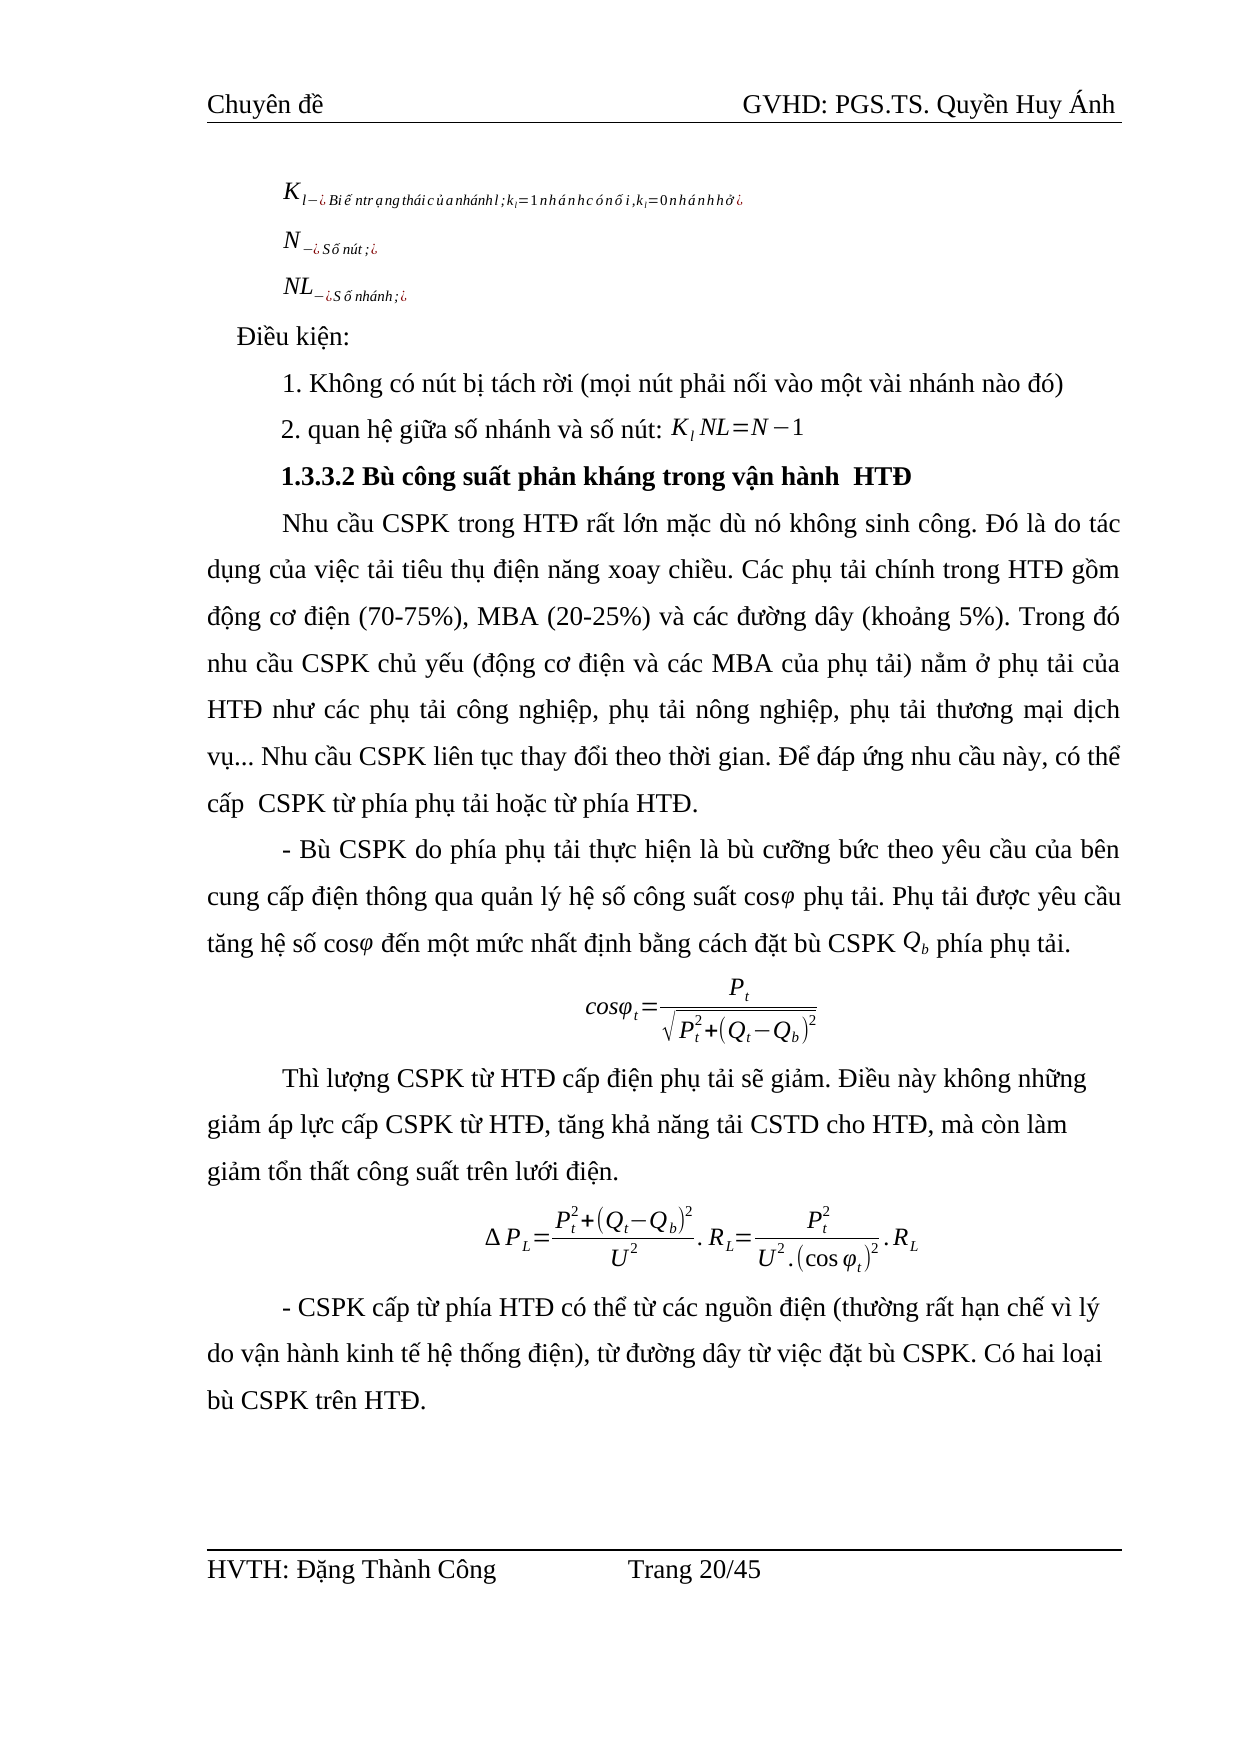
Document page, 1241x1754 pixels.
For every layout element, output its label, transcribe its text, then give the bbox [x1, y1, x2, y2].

text 2. quan hệ giữa số nhánh và số nút: [207, 413, 1122, 445]
text 1. Không có nút bị tách rời (mọi nút phải nối vào một vài nhánh nào đó) [207, 367, 1122, 398]
subtitle 1.3.3.2 Bù công suất phản kháng trong vận hành HTĐ [281, 460, 1122, 491]
text Thì lượng CSPK từ HTĐ cấp điện phụ tải sẽ giảm. Điều này không những giảm áp lực cấp CSPK từ HTĐ, tăng khả năng tải CSTD cho HTĐ, mà còn làm giảm tổn thất công suất trên lưới điện. [207, 1062, 1122, 1186]
text Nhu cầu CSPK trong HTĐ rất lớn mặc dù nó không sinh công. Đó là do tác dụng của việc tải tiêu thụ điện năng xoay chiều. Các phụ tải chính trong HTĐ gồm động cơ điện (70-75%), MBA (20-25%) và các đường dây (khoảng 5%). Trong đó nhu cầu CSPK chủ yếu (động cơ điện và các MBA của phụ tải) nẳm ở phụ tải của HTĐ như các phụ tải công nghiệp, phụ tải nông nghiệp, phụ tải thương mại dịch vụ... Nhu cầu CSPK liên tục thay đổi theo thời gian. Để đáp ứng nhu cầu này, có thể cấp CSPK từ phía phụ tải hoặc từ phía HTĐ. [207, 507, 1122, 818]
text Điều kiện: [207, 320, 1122, 351]
text - Bù CSPK do phía phụ tải thực hiện là bù cưỡng bức theo yêu cầu của bên cung cấp điện thông qua quản lý hệ số công suất cos phụ tải. Phụ tải được yêu cầu tăng hệ số cos đến một mức nhất định bằng cách đặt bù CSPK phía phụ tải. [207, 833, 1122, 958]
text - CSPK cấp từ phía HTĐ có thể từ các nguồn điện (thường rất hạn chế vì lý do vận hành kinh tế hệ thống điện), từ đường dây từ việc đặt bù CSPK. Có hai loại bù CSPK trên HTĐ. [207, 1291, 1122, 1415]
